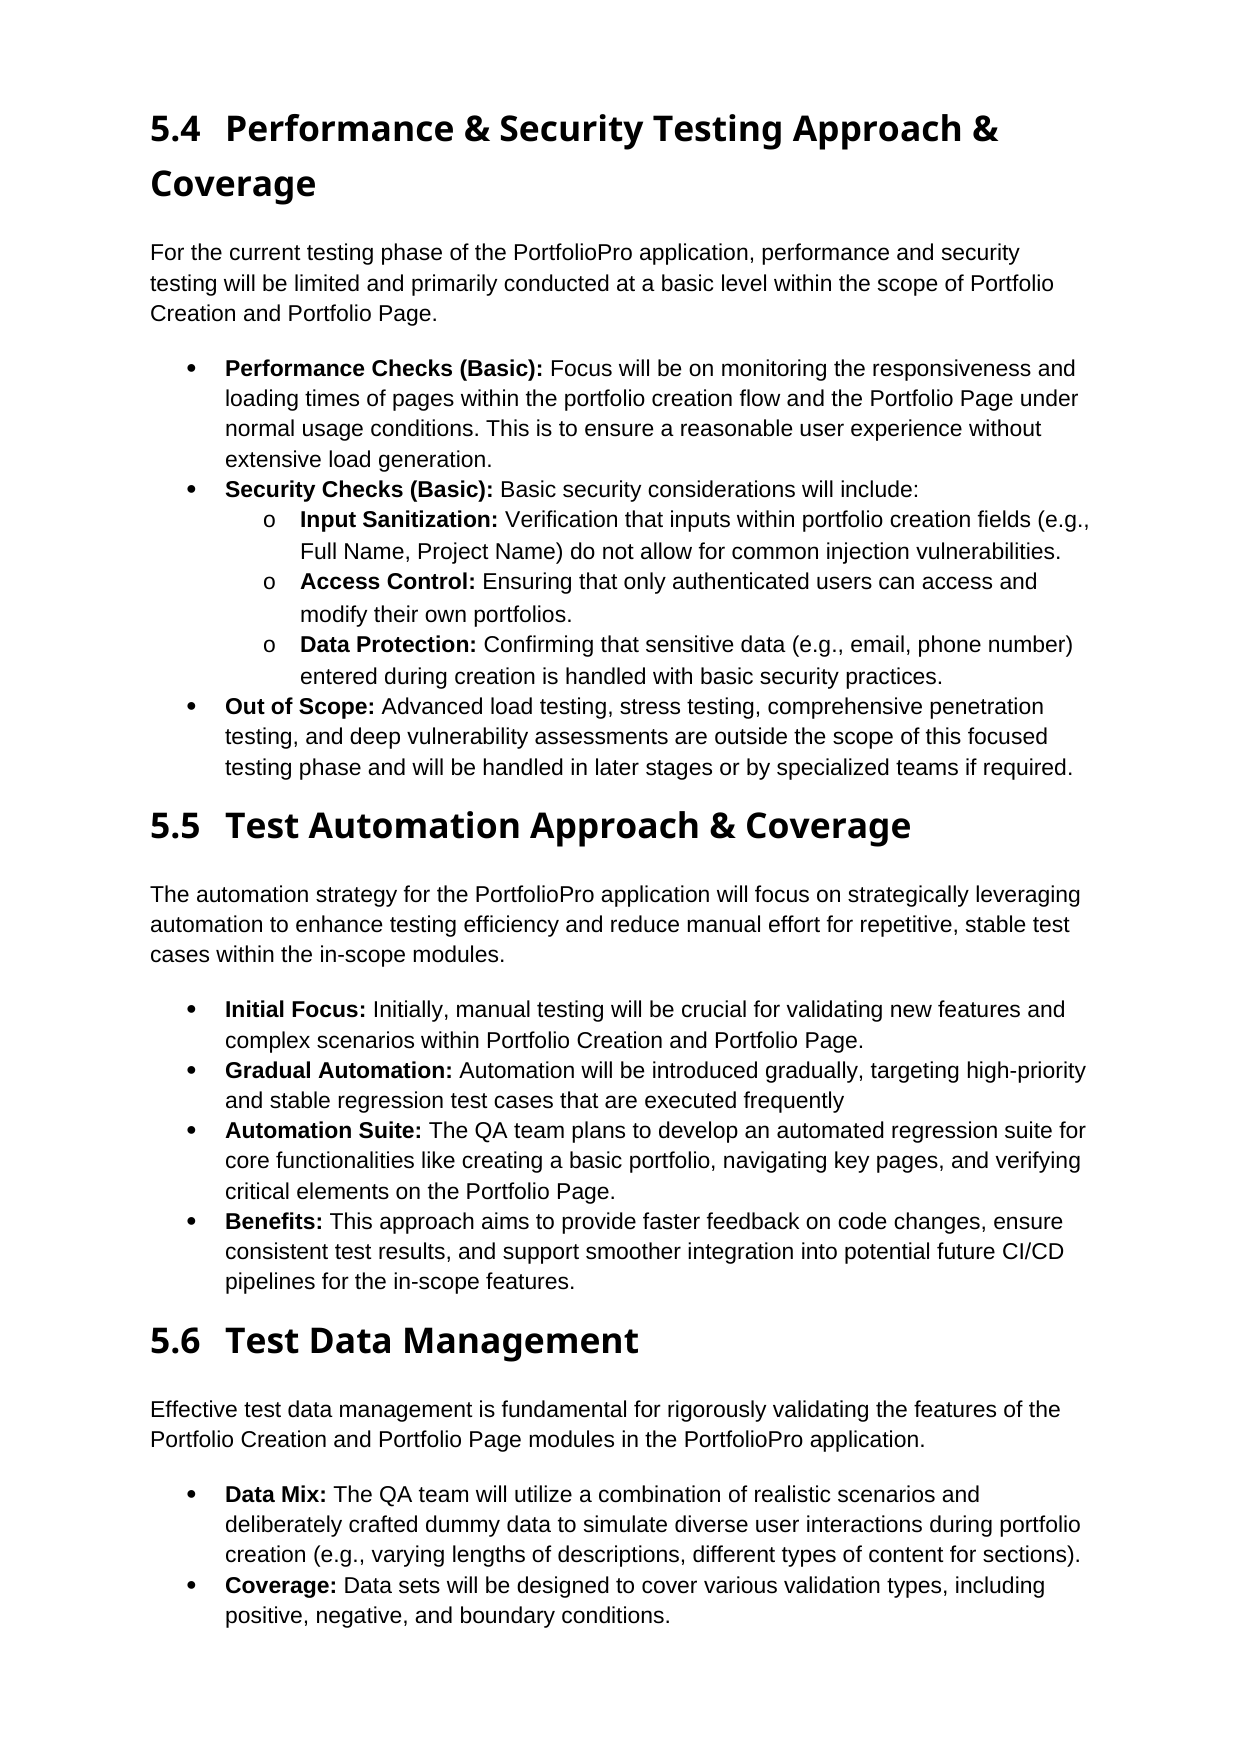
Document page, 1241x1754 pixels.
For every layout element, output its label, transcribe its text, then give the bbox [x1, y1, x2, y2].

list Security Checks (Basic): Basic security considerations will include: [187, 476, 1090, 502]
list Initial Focus: Initially, manual testing will be crucial for validating new features and complex scenarios within Portfolio Creation and Portfolio Page. [187, 996, 1090, 1053]
subtitle 5.4 Performance & Security Testing Approach & Coverage [150, 103, 1090, 207]
list Automation Suite: The QA team plans to develop an automated regression suite for core functionalities like creating a basic portfolio, navigating key pages, and verifying critical elements on the Portfolio Page. [187, 1117, 1090, 1204]
list Out of Scope: Advanced load testing, stress testing, comprehensive penetration testing, and deep vulnerability assessments are outside the scope of this focused testing phase and will be handled in later stages or by specialized teams if required. [187, 693, 1090, 780]
list Access Control: Ensuring that only authenticated users can access and modify their own portfolios. [262, 568, 1090, 627]
list Data Mix: The QA team will utilize a combination of realistic scenarios and deliberately crafted dummy data to simulate diverse user interactions during portfolio creation (e.g., varying lengths of descriptions, different types of content for sections). [187, 1481, 1090, 1568]
subtitle 5.6 Test Data Management [150, 1315, 1090, 1363]
list Benefits: This approach aims to provide faster feedback on code changes, ensure consistent test results, and support smoother integration into potential future CI/CD pipelines for the in-scope features. [187, 1208, 1090, 1295]
subtitle 5.5 Test Automation Approach & Coverage [150, 800, 1090, 849]
list Data Protection: Confirming that sensitive data (e.g., email, phone number) entered during creation is handled with basic security practices. [262, 631, 1090, 689]
list Input Sanitization: Verification that inputs within portfolio creation fields (e.g., Full Name, Project Name) do not allow for common injection vulnerabilities. [262, 506, 1090, 564]
list Gradual Automation: Automation will be introduced gradually, targeting high-priority and stable regression test cases that are executed frequently [187, 1057, 1090, 1113]
text For the current testing phase of the PortfolioPro application, performance and security testing will be limited and primarily conducted at a basic level within the scope of Portfolio Creation and Portfolio Page. [150, 239, 1090, 326]
list Performance Checks (Basic): Focus will be on monitoring the responsiveness and loading times of pages within the portfolio creation flow and the Portfolio Page under normal usage conditions. This is to ensure a reasonable user experience without extensive load generation. [187, 355, 1090, 472]
list Coverage: Data sets will be designed to cover various validation types, including positive, negative, and boundary conditions. [187, 1572, 1090, 1628]
text Effective test data management is fundamental for rigorously validating the features of the Portfolio Creation and Portfolio Page modules in the PortfolioPro application. [150, 1396, 1090, 1452]
text The automation strategy for the PortfolioPro application will focus on strategically leveraging automation to enhance testing efficiency and reduce manual effort for repetitive, stable test cases within the in-scope modules. [150, 881, 1090, 968]
